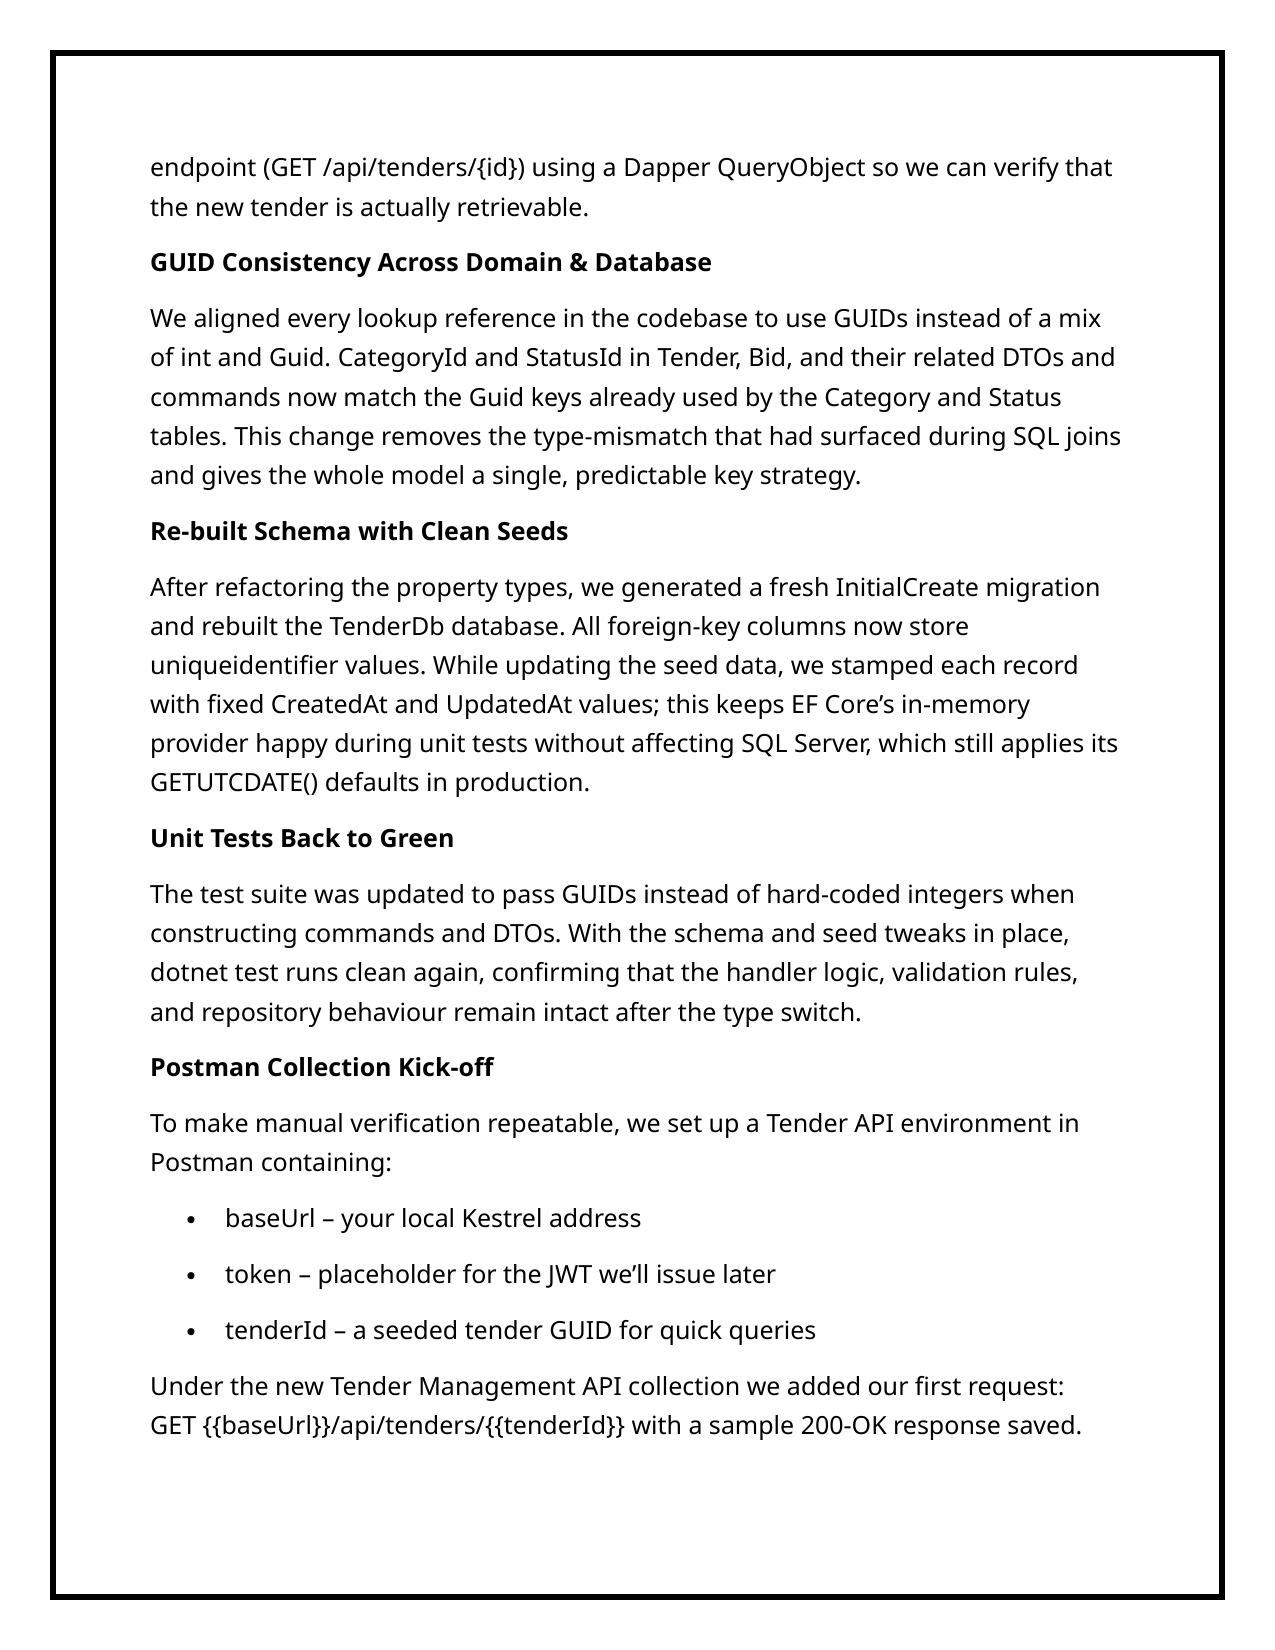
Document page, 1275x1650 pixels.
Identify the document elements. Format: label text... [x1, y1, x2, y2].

text Postman Collection Kick-off [150, 1050, 1125, 1084]
list token – placeholder for the JWT we’ll issue later [187, 1257, 1125, 1291]
text To make manual verification repeatable, we set up a Tender API environment in Postman containing: [150, 1106, 1125, 1179]
text GUID Consistency Across Domain & Database [150, 245, 1125, 279]
list tenderId – a seeded tender GUID for quick queries [187, 1312, 1125, 1347]
text The test suite was updated to pass GUIDs instead of hard-coded integers when constructing commands and DTOs. With the schema and seed tweaks in place, dotnet test runs clean again, confirming that the handler logic, validation rules, and repository behaviour remain intact after the type switch. [150, 877, 1125, 1028]
list baseUrl – your local Kestrel address [187, 1201, 1125, 1235]
text Re-built Schema with Clean Seeds [150, 513, 1125, 547]
text After refactoring the property types, we generated a fresh InitialCreate migration and rebuilt the TenderDb database. All foreign-key columns now store uniqueidentifier values. While updating the seed data, we stamped each record with fixed CreatedAt and UpdatedAt values; this keeps EF Core’s in-memory provider happy during unit tests without affecting SQL Server, which still applies its GETUTCDATE() defaults in production. [150, 569, 1125, 799]
text Unit Tests Back to Green [150, 821, 1125, 855]
text We aligned every lookup reference in the codebase to use GUIDs instead of a mix of int and Guid. CategoryId and StatusId in Tender, Bid, and their related DTOs and commands now match the Guid keys already used by the Category and Status tables. This change removes the type-mismatch that had surfaced during SQL joins and gives the whole model a single, predictable key strategy. [150, 301, 1125, 492]
